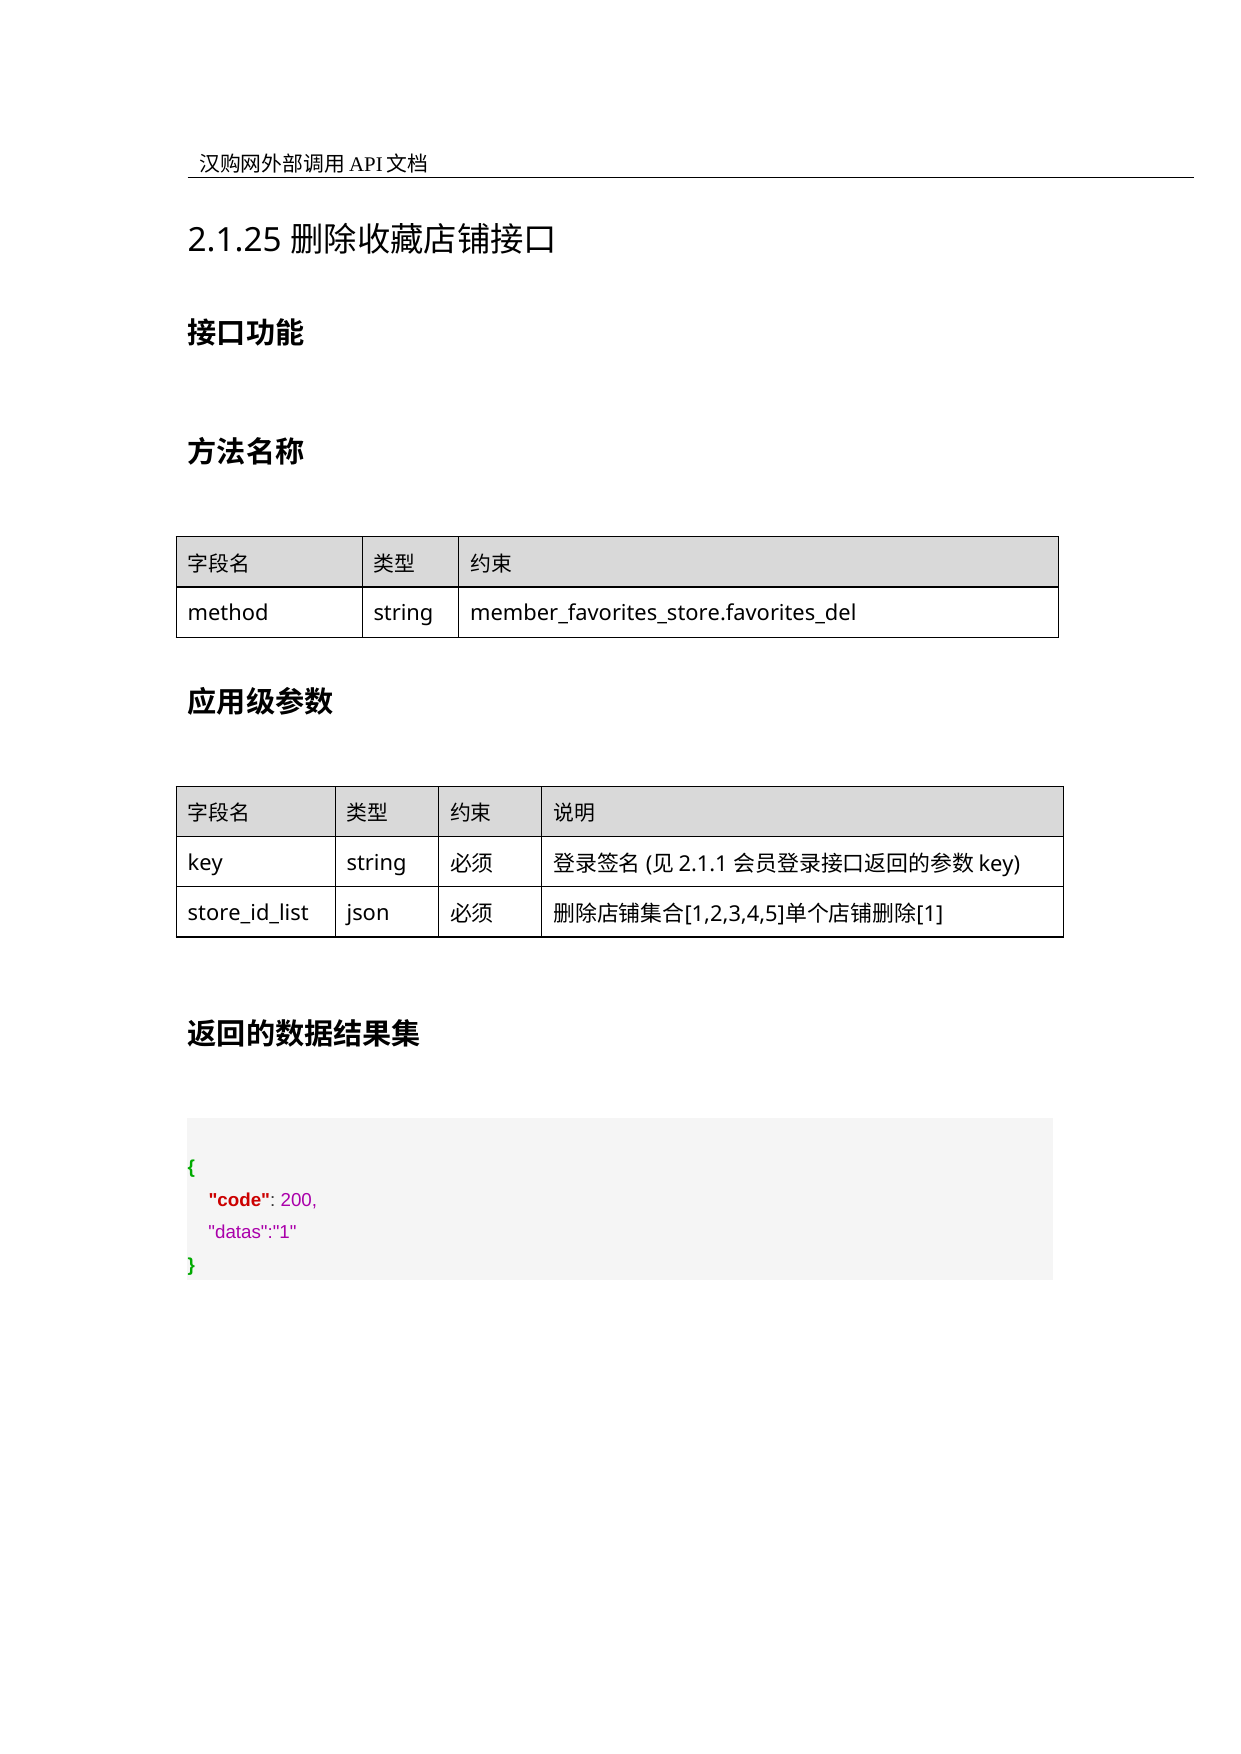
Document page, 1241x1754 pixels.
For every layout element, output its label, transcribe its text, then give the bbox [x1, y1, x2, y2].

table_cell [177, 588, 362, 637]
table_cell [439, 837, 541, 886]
text { [187, 1150, 1053, 1183]
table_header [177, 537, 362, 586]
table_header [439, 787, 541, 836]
subtitle 接口功能 [187, 298, 1053, 363]
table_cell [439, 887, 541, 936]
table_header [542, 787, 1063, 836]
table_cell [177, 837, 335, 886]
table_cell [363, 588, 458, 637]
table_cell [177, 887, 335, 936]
subtitle 返回的数据结果集 [187, 999, 1053, 1064]
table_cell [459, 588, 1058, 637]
text "datas":"1" [187, 1215, 1053, 1248]
text } [187, 1248, 1053, 1280]
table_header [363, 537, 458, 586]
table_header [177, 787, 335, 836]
subtitle 方法名称 [187, 417, 1053, 482]
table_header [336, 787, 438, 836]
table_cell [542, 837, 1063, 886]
text "code": 200, [187, 1183, 1053, 1215]
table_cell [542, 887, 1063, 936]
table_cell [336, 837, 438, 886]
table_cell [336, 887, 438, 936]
subtitle 删除收藏店铺接口 [187, 204, 1053, 269]
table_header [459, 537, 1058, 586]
subtitle 应用级参数 [187, 667, 1053, 732]
